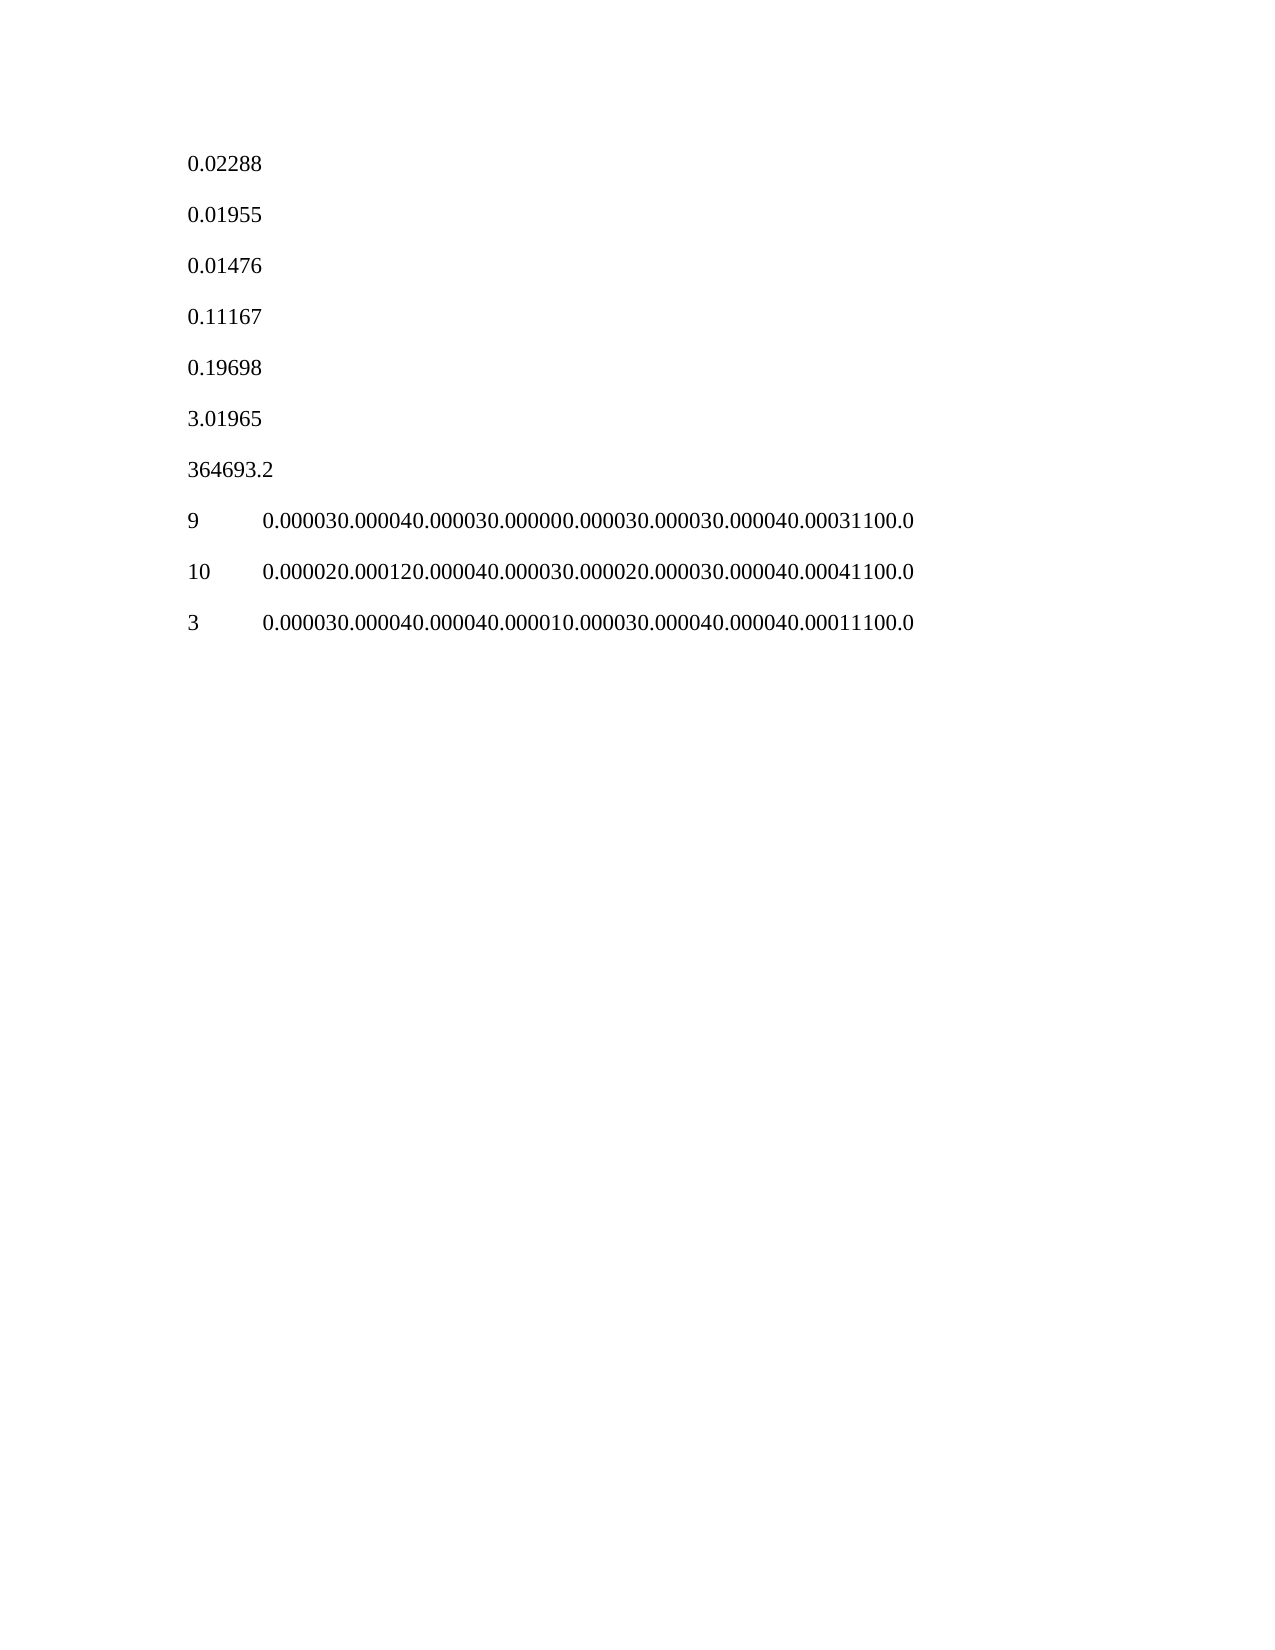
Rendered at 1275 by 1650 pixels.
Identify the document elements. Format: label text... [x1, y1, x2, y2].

table_cell 364693.2 [176, 456, 1076, 507]
table_cell 0.02288 [176, 150, 1076, 201]
table_cell 0.01955 [176, 201, 1076, 252]
table_cell 0.01476 [176, 252, 1076, 303]
table_cell 10 0.00002 0.00012 0.00004 0.00003 0.00002 0.00003 0.00004 0.00041 100.0 [176, 558, 1076, 609]
table_cell 0.11167 [176, 303, 1076, 354]
table_cell 3 0.00003 0.00004 0.00004 0.00001 0.00003 0.00004 0.00004 0.00011 100.0 [176, 609, 1076, 660]
table_cell 0.19698 [176, 354, 1076, 405]
table_cell 3.01965 [176, 405, 1076, 456]
table_cell 9 0.00003 0.00004 0.00003 0.00000 0.00003 0.00003 0.00004 0.00031 100.0 [176, 507, 1076, 558]
